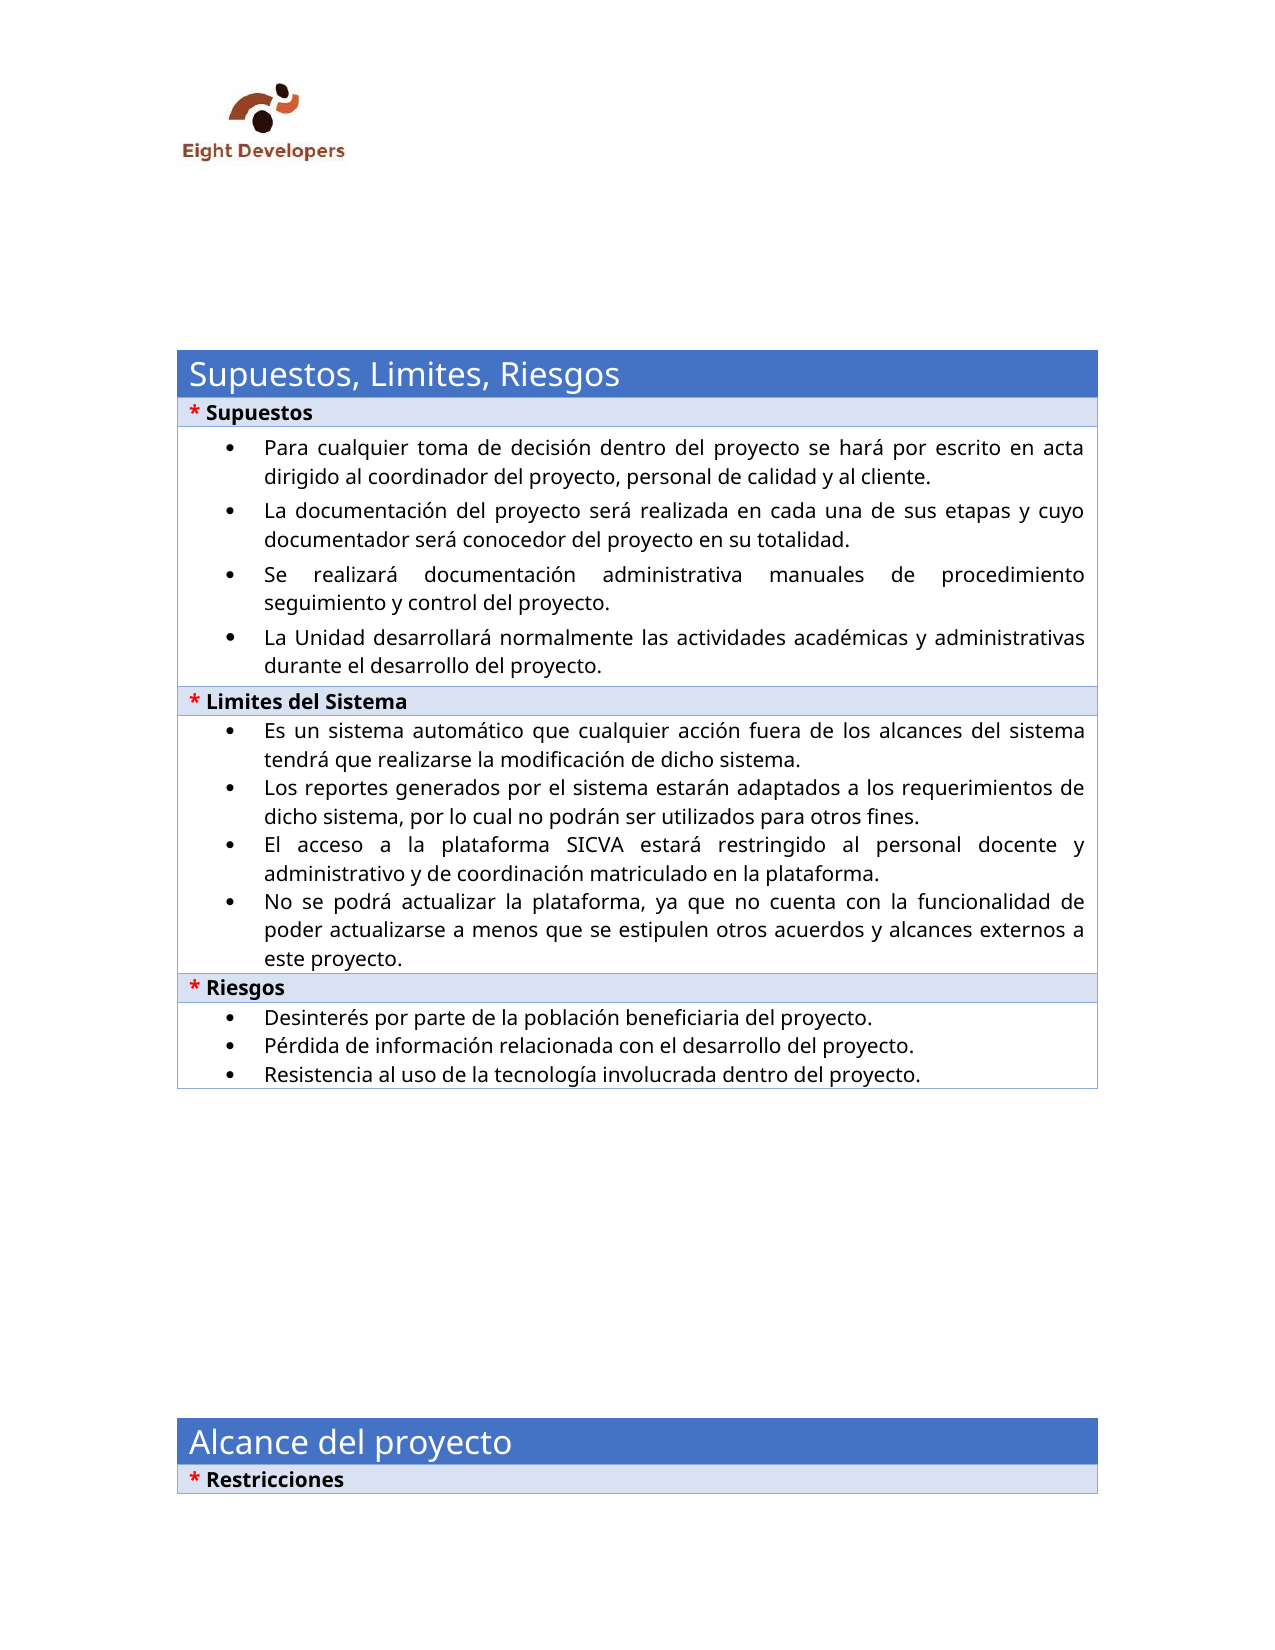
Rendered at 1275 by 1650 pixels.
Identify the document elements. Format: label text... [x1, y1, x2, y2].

table_cell Desinterés por parte de la población beneficiaria del proyecto. Pérdida de información relacionada con el desarrollo del proyecto. Resistencia al uso de la tecnología involucrada dentro del proyecto. [178, 1003, 1097, 1088]
table_cell * Riesgos [178, 974, 1097, 1002]
table_cell Para cualquier toma de decisión dentro del proyecto se hará por escrito en acta dirigido al coordinador del proyecto, personal de calidad y al cliente. La documentación del proyecto será realizada en cada una de sus etapas y cuyo documentador será conocedor del proyecto en su totalidad. Se realizará documentación administrativa manuales de procedimiento seguimiento y control del proyecto. La Unidad desarrollará normalmente las actividades académicas y administrativas durante el desarrollo del proyecto. [178, 427, 1097, 686]
table_header Alcance del proyecto [178, 1419, 1097, 1464]
table_header Supuestos, Limites, Riesgos [178, 351, 1097, 397]
table_cell * Limites del Sistema [178, 687, 1097, 715]
picture [177, 73, 348, 167]
table_cell * Supuestos [178, 398, 1097, 426]
table_cell Es un sistema automático que cualquier acción fuera de los alcances del sistema tendrá que realizarse la modificación de dicho sistema. Los reportes generados por el sistema estarán adaptados a los requerimientos de dicho sistema, por lo cual no podrán ser utilizados para otros fines. El acceso a la plataforma SICVA estará restringido al personal docente y administrativo y de coordinación matriculado en la plataforma. No se podrá actualizar la plataforma, ya que no cuenta con la funcionalidad de poder actualizarse a menos que se estipulen otros acuerdos y alcances externos a este proyecto. [178, 716, 1097, 972]
table_cell * Restricciones [178, 1465, 1097, 1493]
